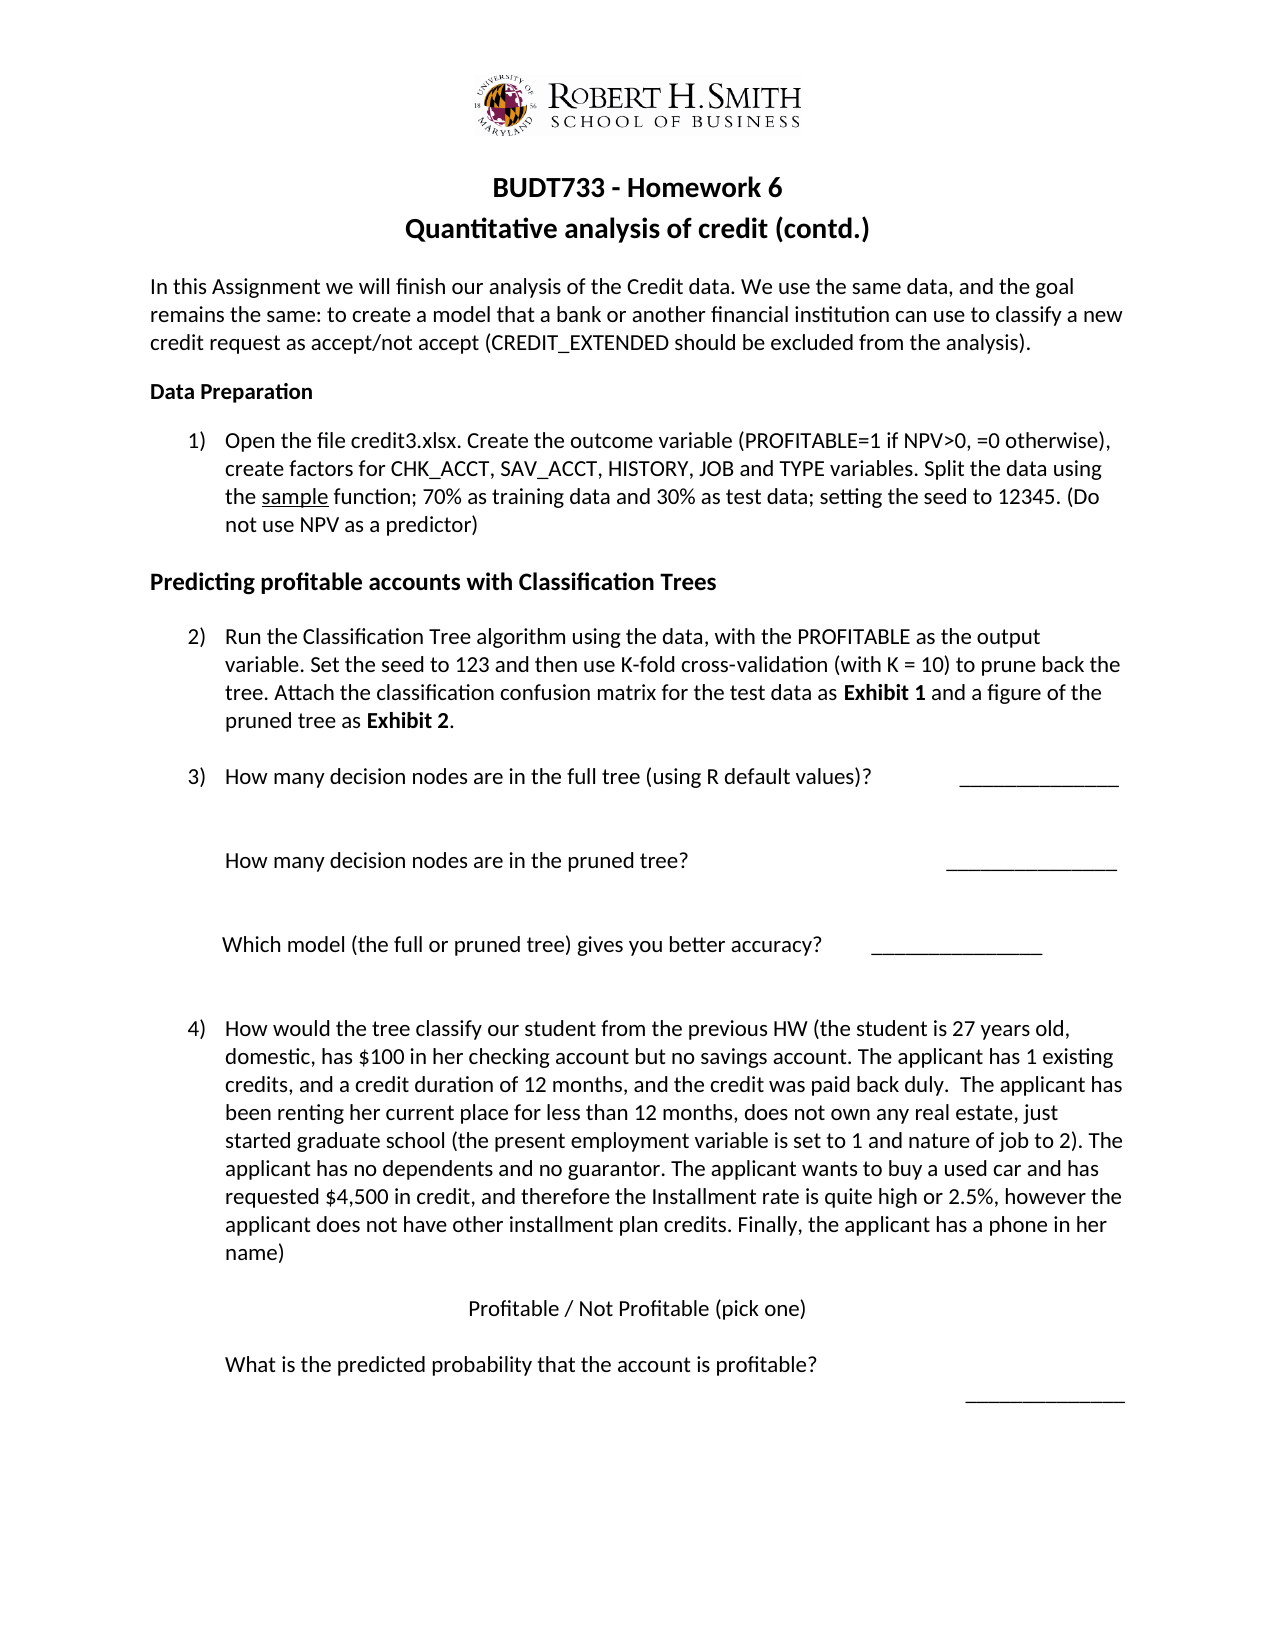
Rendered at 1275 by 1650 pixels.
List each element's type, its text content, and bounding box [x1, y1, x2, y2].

text What is the predicted probability that the account is profitable? [187, 1350, 1125, 1378]
list How many decision nodes are in the full tree (using R default values)? ______________ [187, 762, 1125, 790]
text ______________ [187, 1378, 1125, 1462]
list How would the tree classify our student from the previous HW (the student is 27 years old, domestic, has $100 in her checking account but no savings account. The applicant has 1 existing credits, and a credit duration of 12 months, and the credit was paid back duly. The applicant has been renting her current place for less than 12 months, does not own any real estate, just started graduate school (the present employment variable is set to 1 and nature of job to 2). The applicant has no dependents and no guarantor. The applicant wants to buy a used car and has requested $4,500 in credit, and therefore the Installment rate is quite high or 2.5%, however the applicant does not have other installment plan credits. Finally, the applicant has a phone in her name) [187, 1014, 1125, 1266]
text Profitable / Not Profitable (pick one) [150, 1294, 1125, 1322]
text How many decision nodes are in the pruned tree? _______________ [187, 846, 1125, 902]
picture [474, 75, 801, 136]
text Predicting profitable accounts with Classification Trees [150, 566, 1125, 596]
text Data Preparation [150, 377, 1125, 405]
text Which model (the full or pruned tree) gives you better accuracy? _______________ [150, 930, 1125, 958]
text In this Assignment we will finish our analysis of the Credit data. We use the same data, and the goal remains the same: to create a model that a bank or another financial institution can use to classify a new credit request as accept/not accept (CREDIT_EXTENDED should be excluded from the analysis). [150, 272, 1125, 356]
list Run the Classification Tree algorithm using the data, with the PROFITABLE as the output variable. Set the seed to 123 and then use K-fold cross-validation (with K = 10) to prune back the tree. Attach the classification confusion matrix for the test data as Exhibit 1 and a figure of the pruned tree as Exhibit 2. [187, 622, 1125, 762]
text BUDT733 - Homework 6 Quantitative analysis of credit (contd.) [150, 136, 1125, 246]
list Open the file credit3.xlsx. Create the outcome variable (PROFITABLE=1 if NPV>0, =0 otherwise), create factors for CHK_ACCT, SAV_ACCT, HISTORY, JOB and TYPE variables. Split the data using the sample function; 70% as training data and 30% as test data; setting the seed to 12345. (Do not use NPV as a predictor) [187, 426, 1125, 566]
